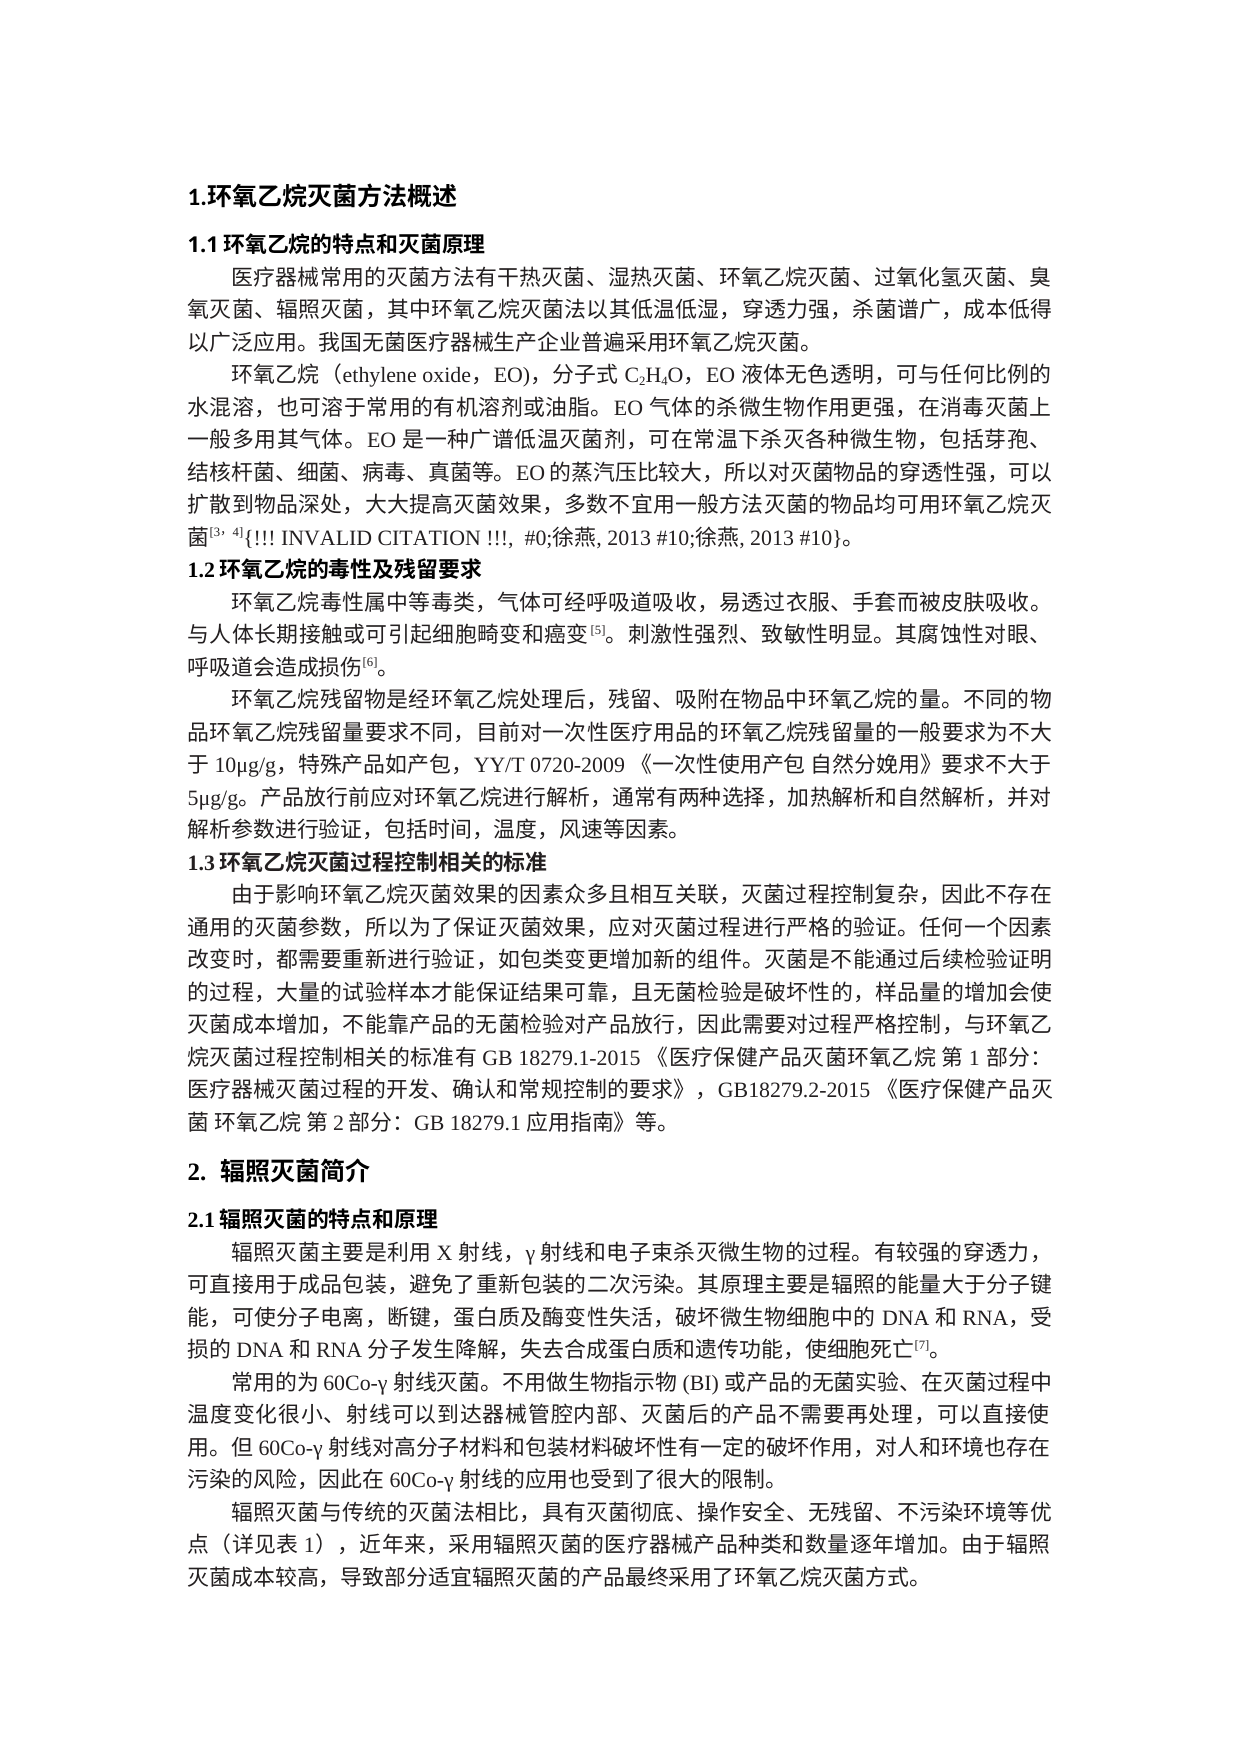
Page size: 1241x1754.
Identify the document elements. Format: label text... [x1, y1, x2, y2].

text 常用的为60Co-γ 射线灭菌。不用做生物指示物 (BI) 或产品的无菌实验、在灭菌过程中温度变化很小、射线可以到达器械管腔内部、灭菌后的产品不需要再处理，可以直接使用。但 60Co-γ 射线对高分子材料和包装材料破坏性有一定的破坏作用，对人和环境也存在污染的风险，因此在 60Co-γ 射线的应用也受到了很大的限制。 [187, 1364, 1053, 1494]
text 1.环氧乙烷灭菌方法概述 [187, 162, 1053, 227]
text 1.3环氧乙烷灭菌过程控制相关的标准 [187, 844, 1053, 877]
text 环氧乙烷（ethylene oxide，EO)，分子式 C2H4O，EO 液体无色透明，可与任何比例的水混溶，也可溶于常用的有机溶剂或油脂。EO 气体的杀微生物作用更强，在消毒灭菌上一般多用其气体。EO 是一种广谱低温灭菌剂，可在常温下杀灭各种微生物，包括芽孢、结核杆菌、细菌、病毒、真菌等。EO的蒸汽压比较大，所以对灭菌物品的穿透性强，可以扩散到物品深处，大大提高灭菌效果，多数不宜用一般方法灭菌的物品均可用环氧乙烷灭菌[3，4]{!!! INVALID CITATION !!!, #0;徐燕, 2013 #10;徐燕, 2013 #10}。 [187, 357, 1053, 552]
text 1.1环氧乙烷的特点和灭菌原理 [187, 227, 1053, 259]
text 环氧乙烷残留物是经环氧乙烷处理后，残留、吸附在物品中环氧乙烷的量。不同的物品环氧乙烷残留量要求不同，目前对一次性医疗用品的环氧乙烷残留量的一般要求为不大于 10μg/g，特殊产品如产包，YY/T 0720-2009 《一次性使用产包 自然分娩用》要求不大于5μg/g。产品放行前应对环氧乙烷进行解析，通常有两种选择，加热解析和自然解析，并对解析参数进行验证，包括时间，温度，风速等因素。 [187, 682, 1053, 844]
text 辐照灭菌与传统的灭菌法相比，具有灭菌彻底、操作安全、无残留、不污染环境等优点（详见表1），近年来，采用辐照灭菌的医疗器械产品种类和数量逐年增加。由于辐照灭菌成本较高，导致部分适宜辐照灭菌的产品最终采用了环氧乙烷灭菌方式。 [187, 1494, 1053, 1592]
list 2.1辐照灭菌的特点和原理 [187, 1202, 1053, 1234]
text 辐照灭菌主要是利用X 射线，γ射线和电子束杀灭微生物的过程。有较强的穿透力，可直接用于成品包装，避免了重新包装的二次污染。其原理主要是辐照的能量大于分子键能，可使分子电离，断键，蛋白质及酶变性失活，破坏微生物细胞中的 DNA 和RNA，受损的 DNA 和 RNA 分子发生降解，失去合成蛋白质和遗传功能，使细胞死亡[7]。 [187, 1234, 1053, 1364]
list 辐照灭菌简介 [187, 1137, 1053, 1202]
text 医疗器械常用的灭菌方法有干热灭菌、湿热灭菌、环氧乙烷灭菌、过氧化氢灭菌、臭氧灭菌、辐照灭菌，其中环氧乙烷灭菌法以其低温低湿，穿透力强，杀菌谱广，成本低得以广泛应用。我国无菌医疗器械生产企业普遍采用环氧乙烷灭菌。 [187, 259, 1053, 357]
text 环氧乙烷毒性属中等毒类，气体可经呼吸道吸收，易透过衣服、手套而被皮肤吸收。与人体长期接触或可引起细胞畸变和癌变[5]。刺激性强烈、致敏性明显。其腐蚀性对眼、呼吸道会造成损伤[6]。 [187, 584, 1053, 682]
text 由于影响环氧乙烷灭菌效果的因素众多且相互关联，灭菌过程控制复杂，因此不存在通用的灭菌参数，所以为了保证灭菌效果，应对灭菌过程进行严格的验证。任何一个因素改变时，都需要重新进行验证，如包类变更增加新的组件。灭菌是不能通过后续检验证明的过程，大量的试验样本才能保证结果可靠，且无菌检验是破坏性的，样品量的增加会使灭菌成本增加，不能靠产品的无菌检验对产品放行，因此需要对过程严格控制，与环氧乙烷灭菌过程控制相关的标准有GB 18279.1-2015 《医疗保健产品灭菌环氧乙烷 第1 部分：医疗器械灭菌过程的开发、确认和常规控制的要求》，GB18279.2-2015 《医疗保健产品灭菌 环氧乙烷 第2部分：GB 18279.1 应用指南》等。 [187, 877, 1053, 1137]
text 1.2环氧乙烷的毒性及残留要求 [187, 552, 1053, 584]
